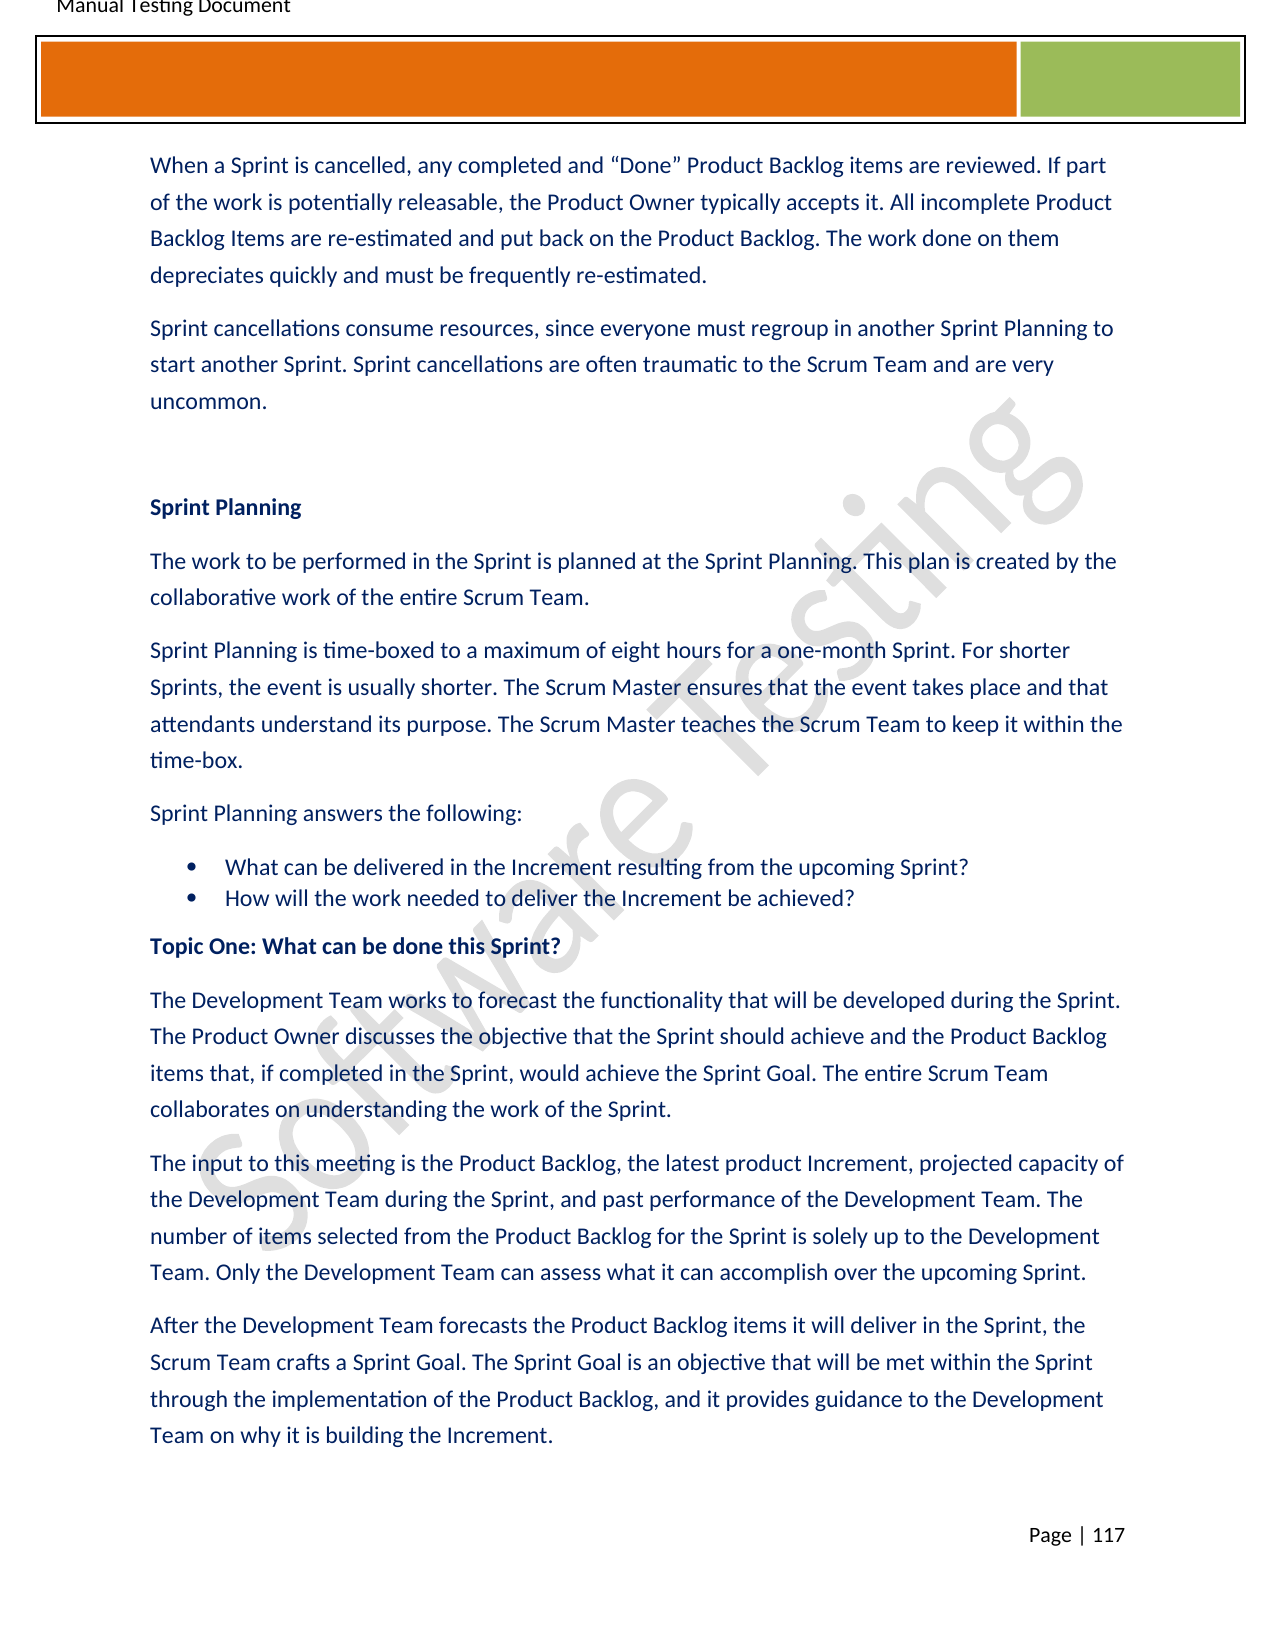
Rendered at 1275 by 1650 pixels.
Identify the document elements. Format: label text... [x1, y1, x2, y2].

text After the Development Team forecasts the Product Backlog items it will deliver in the Sprint, the Scrum Team crafts a Sprint Goal. The Sprint Goal is an objective that will be met within the Sprint through the implementation of the Product Backlog, and it provides guidance to the Development Team on why it is building the Increment. [150, 1311, 1125, 1449]
text The input to this meeting is the Product Backlog, the latest product Increment, projected capacity of the Development Team during the Sprint, and past performance of the Development Team. The number of items selected from the Product Backlog for the Sprint is solely up to the Development Team. Only the Development Team can assess what it can accomplish over the upcoming Sprint. [150, 1148, 1125, 1287]
text The Development Team works to forecast the functionality that will be developed during the Sprint. The Product Owner discusses the objective that the Sprint should achieve and the Product Backlog items that, if completed in the Sprint, would achieve the Sprint Goal. The entire Scrum Team collaborates on understanding the work of the Sprint. [150, 985, 1125, 1124]
text The work to be performed in the Sprint is planned at the Sprint Planning. This plan is created by the collaborative work of the entire Scrum Team. [150, 546, 1125, 612]
text Sprint Planning is time-boxed to a maximum of eight hours for a one-month Sprint. For shorter Sprints, the event is usually shorter. The Scrum Master ensures that the event takes place and that attendants understand its purpose. The Scrum Master teaches the Scrum Team to keep it within the time-box. [150, 636, 1125, 774]
text Sprint Planning [150, 492, 1125, 522]
text Sprint Planning answers the following: [150, 798, 1125, 828]
text Sprint cancellations consume resources, since everyone must regroup in another Sprint Planning to start another Sprint. Sprint cancellations are often traumatic to the Scrum Team and are very uncommon. [150, 313, 1125, 415]
text Topic One: What can be done this Sprint? [150, 931, 1125, 961]
list How will the work needed to deliver the Increment be achieved? [187, 883, 1125, 912]
list What can be delivered in the Increment resulting from the upcoming Sprint? [187, 852, 1125, 881]
text When a Sprint is cancelled, any completed and “Done” Product Backlog items are reviewed. If part of the work is potentially releasable, the Product Owner typically accepts it. All incomplete Product Backlog Items are re-estimated and put back on the Product Backlog. The work done on them depreciates quickly and must be frequently re-estimated. [150, 150, 1125, 289]
